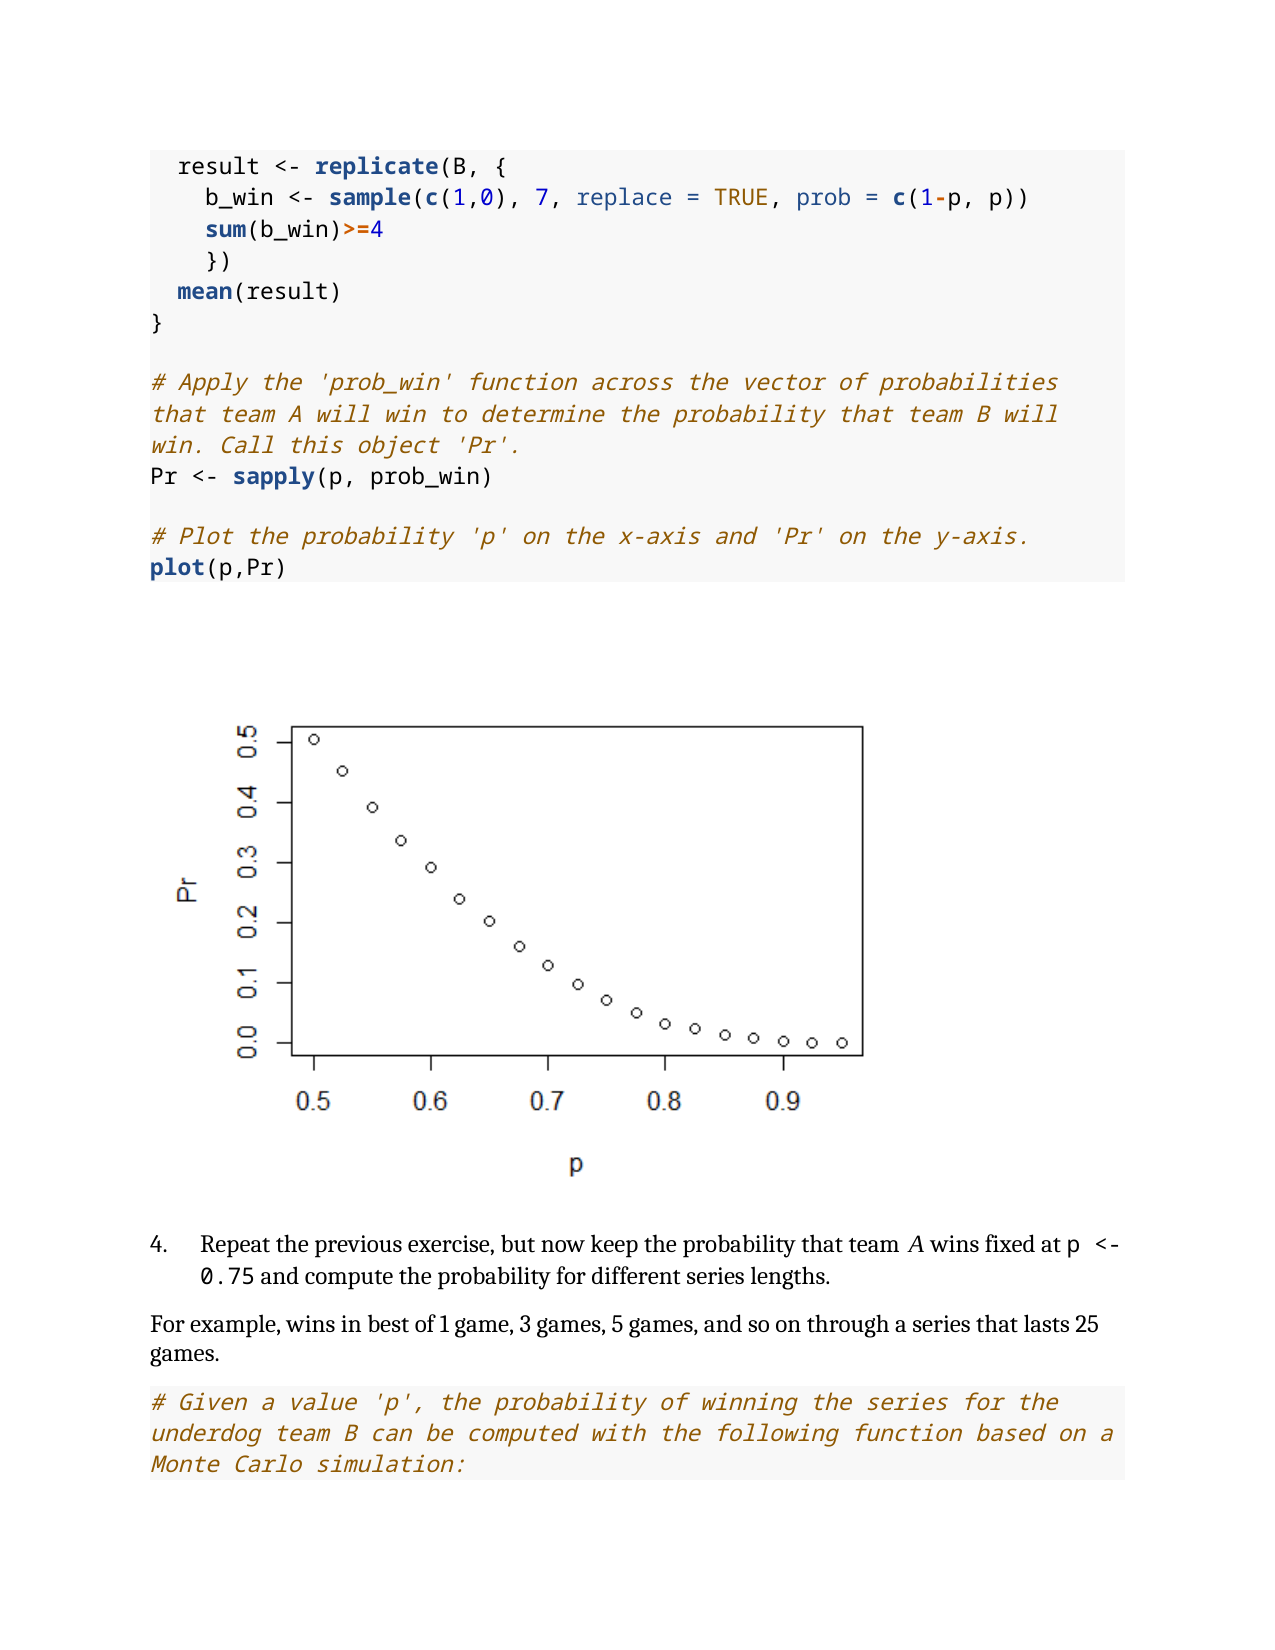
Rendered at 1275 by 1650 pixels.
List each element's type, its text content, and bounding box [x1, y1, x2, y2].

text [150, 1386, 1125, 1480]
picture [168, 603, 927, 1210]
text For example, wins in best of 1 game, 3 games, 5 games, and so on through a series that lasts 25 games. [150, 1310, 1125, 1367]
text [150, 150, 1125, 582]
list Repeat the previous exercise, but now keep the probability that team wins fixed at p <- 0.75 and compute the probability for different series lengths. [150, 1228, 1125, 1291]
